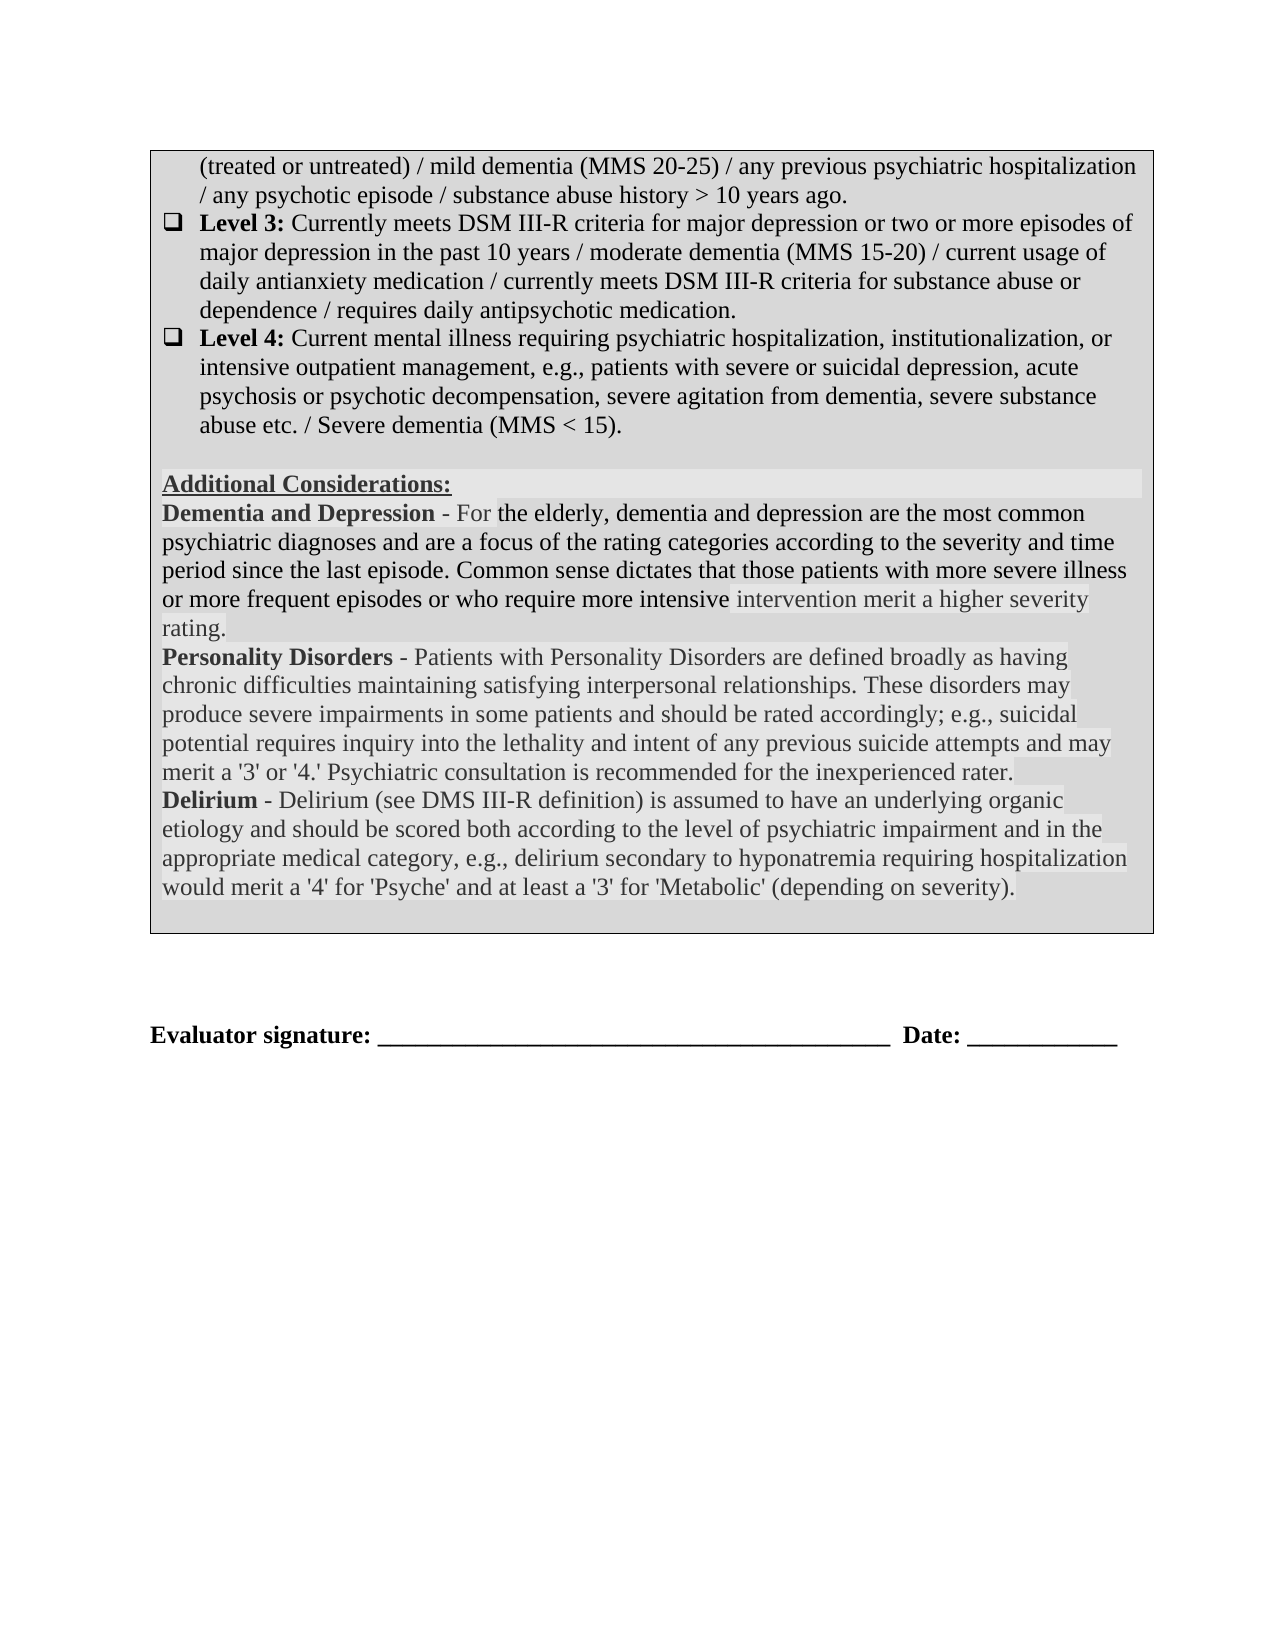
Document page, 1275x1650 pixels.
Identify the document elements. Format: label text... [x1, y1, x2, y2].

text Evaluator signature: _________________________________________ Date: ____________ [150, 1020, 1125, 1049]
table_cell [151, 151, 1153, 933]
